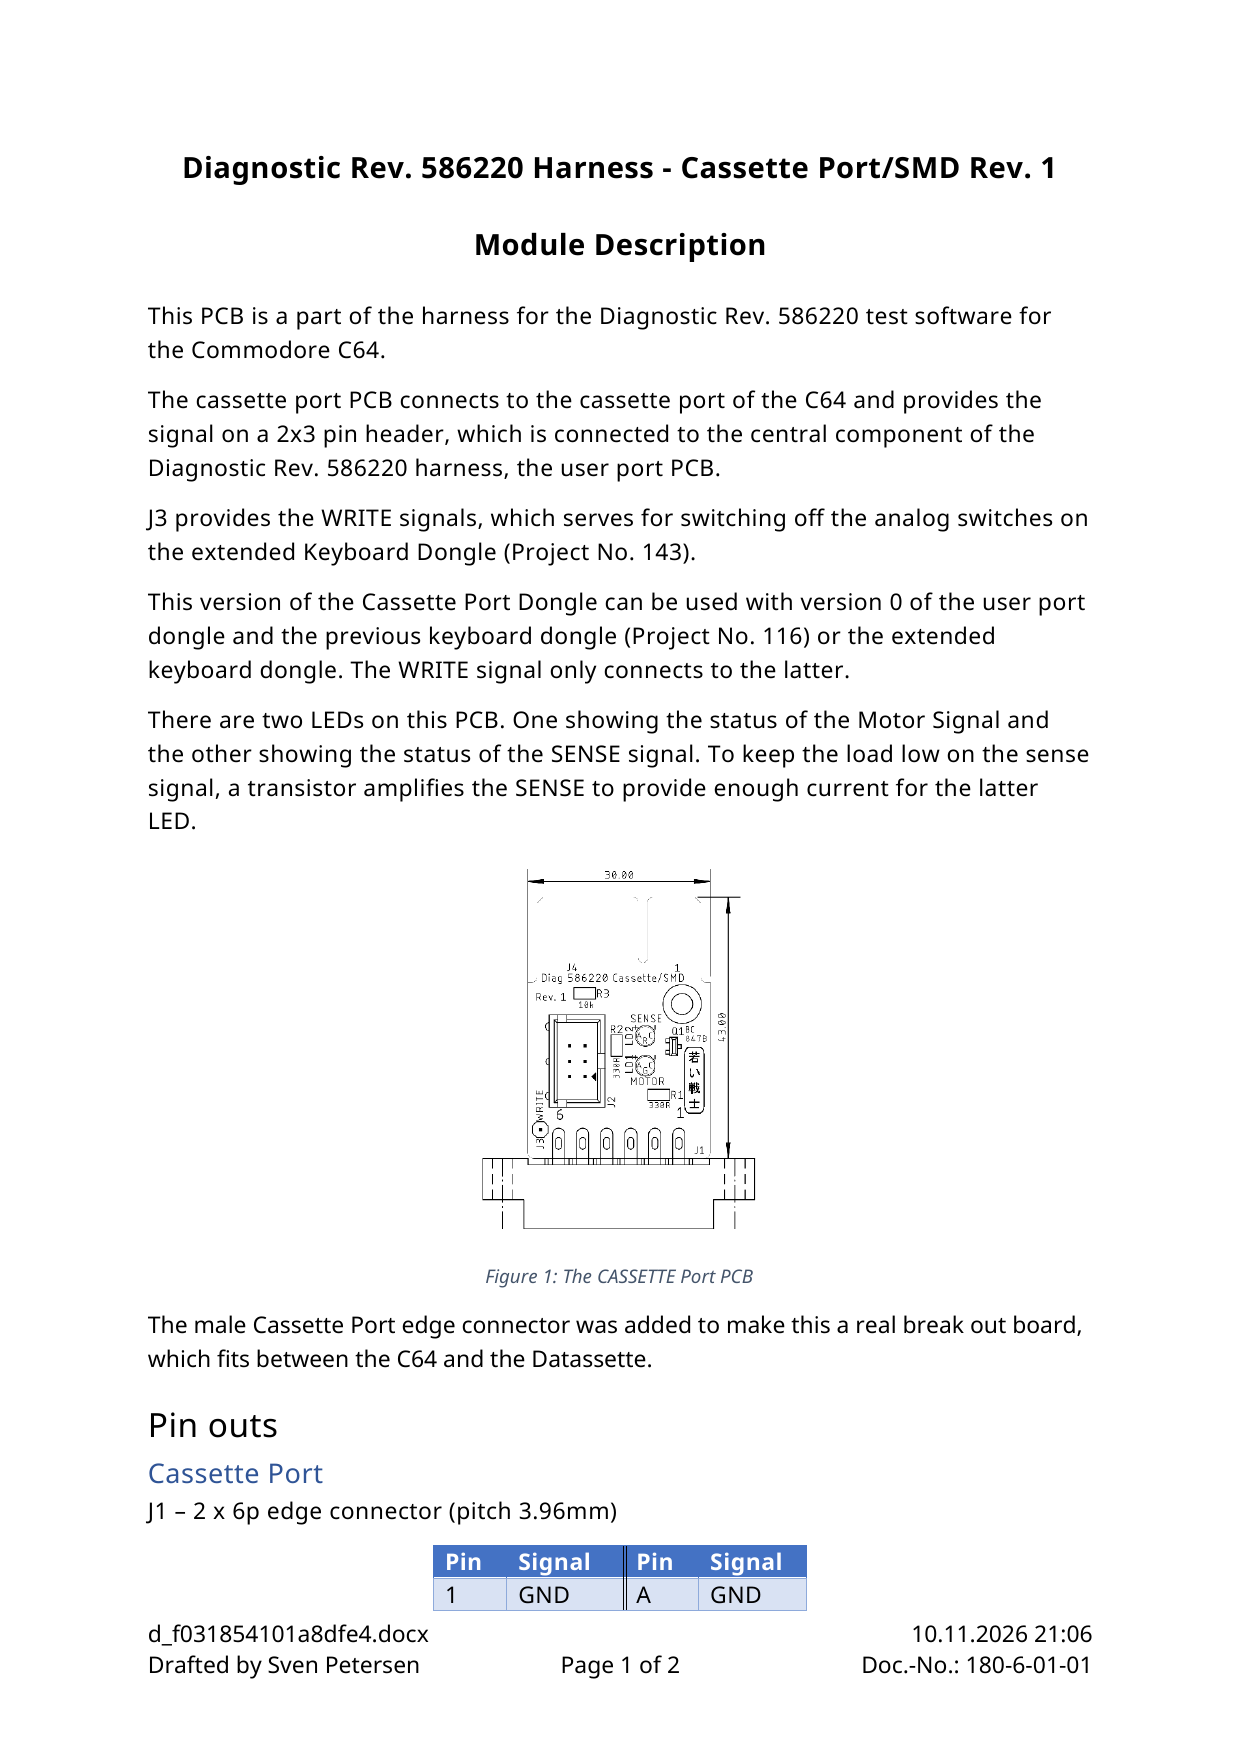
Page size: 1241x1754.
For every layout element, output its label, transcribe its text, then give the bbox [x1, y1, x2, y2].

table_cell GND [699, 1579, 806, 1610]
table_cell GND [507, 1579, 623, 1610]
table_header Pin [434, 1546, 506, 1577]
subtitle Cassette Port [148, 1455, 1093, 1492]
text This PCB is a part of the harness for the Diagnostic Rev. 586220 test software for the Commodore C64. [148, 300, 1093, 365]
text J1 – 2 x 6p edge connector (pitch 3.96mm) [148, 1495, 1093, 1526]
table_header Signal [699, 1546, 806, 1577]
text There are two LEDs on this PCB. One showing the status of the Motor Signal and the other showing the status of the SENSE signal. To keep the load low on the sense signal, a transistor amplifies the SENSE to provide enough current for the latter LED. [148, 704, 1093, 837]
table_cell A [627, 1579, 698, 1610]
table_cell 1 [434, 1579, 506, 1610]
table_header Pin [627, 1546, 698, 1577]
text Module Description [148, 224, 1093, 263]
text The male Cassette Port edge connector was added to make this a real break out board, which fits between the C64 and the Datassette. [148, 1309, 1093, 1374]
text J3 provides the WRITE signals, which serves for switching off the analog switches on the extended Keyboard Dongle (Project No. 143). [148, 502, 1093, 567]
subtitle Pin outs [148, 1402, 1093, 1447]
text The cassette port PCB connects to the cassette port of the C64 and provides the signal on a 2x3 pin header, which is connected to the central component of the Diagnostic Rev. 586220 harness, the user port PCB. [148, 384, 1093, 483]
text Diagnostic Rev. 586220 Harness - Cassette Port/SMD Rev. 1 [148, 148, 1093, 187]
text This version of the Cassette Port Dongle can be used with version 0 of the user port dongle and the previous keyboard dongle (Project No. 116) or the extended keyboard dongle. The WRITE signal only connects to the latter. [148, 586, 1093, 685]
table_header Signal [507, 1546, 623, 1577]
text Figure 1: The CASSETTE Port PCB [148, 1263, 1093, 1288]
picture [478, 855, 762, 1244]
